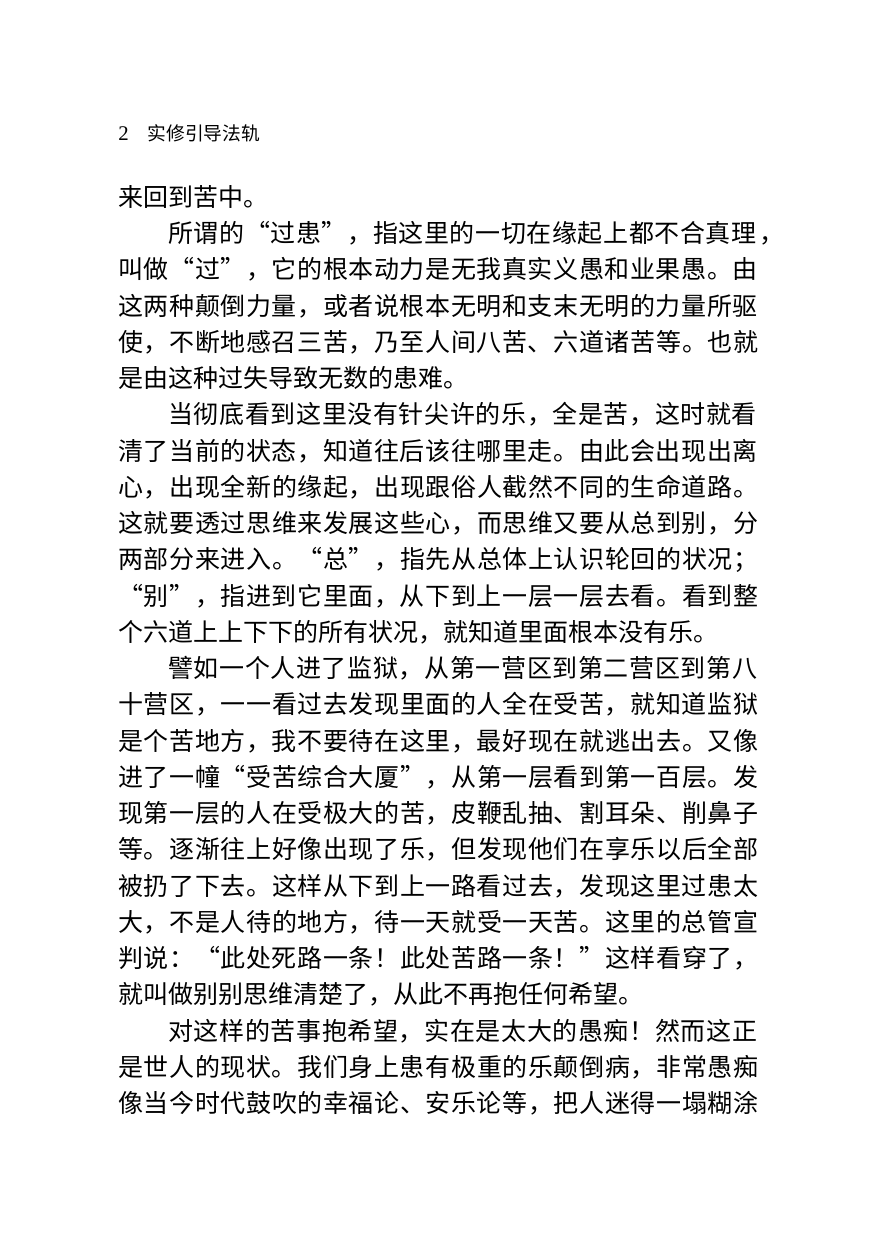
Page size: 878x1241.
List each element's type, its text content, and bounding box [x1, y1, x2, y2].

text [118, 1011, 759, 1120]
text 当彻底看到这里没有针尖许的乐，全是苦，这时就看清了当前的状态，知道往后该往哪里走。由此会出现出离心，出现全新的缘起，出现跟俗人截然不同的生命道路。这就要透过思维来发展这些心，而思维又要从总到别，分两部分来进入。“总”，指先从总体上认识轮回的状况；“别”，指进到它里面，从下到上一层一层去看。看到整个六道上上下下的所有状况，就知道里面根本没有乐。 [118, 395, 759, 648]
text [118, 177, 759, 213]
text 所谓的“过患”，指这里的一切在缘起上都不合真理，叫做“过”，它的根本动力是无我真实义愚和业果愚。由这两种颠倒力量，或者说根本无明和支末无明的力量所驱使，不断地感召三苦，乃至人间八苦、六道诸苦等。也就是由这种过失导致无数的患难。 [118, 213, 759, 395]
text 譬如一个人进了监狱，从第一营区到第二营区到第八十营区，一一看过去发现里面的人全在受苦，就知道监狱是个苦地方，我不要待在这里，最好现在就逃出去。又像进了一幢“受苦综合大厦”，从第一层看到第一百层。发现第一层的人在受极大的苦，皮鞭乱抽、割耳朵、削鼻子等。逐渐往上好像出现了乐，但发现他们在享乐以后全部被扔了下去。这样从下到上一路看过去，发现这里过患太大，不是人待的地方，待一天就受一天苦。这里的总管宣判说：“此处死路一条！此处苦路一条！”这样看穿了，就叫做别别思维清楚了，从此不再抱任何希望。 [118, 648, 759, 1011]
